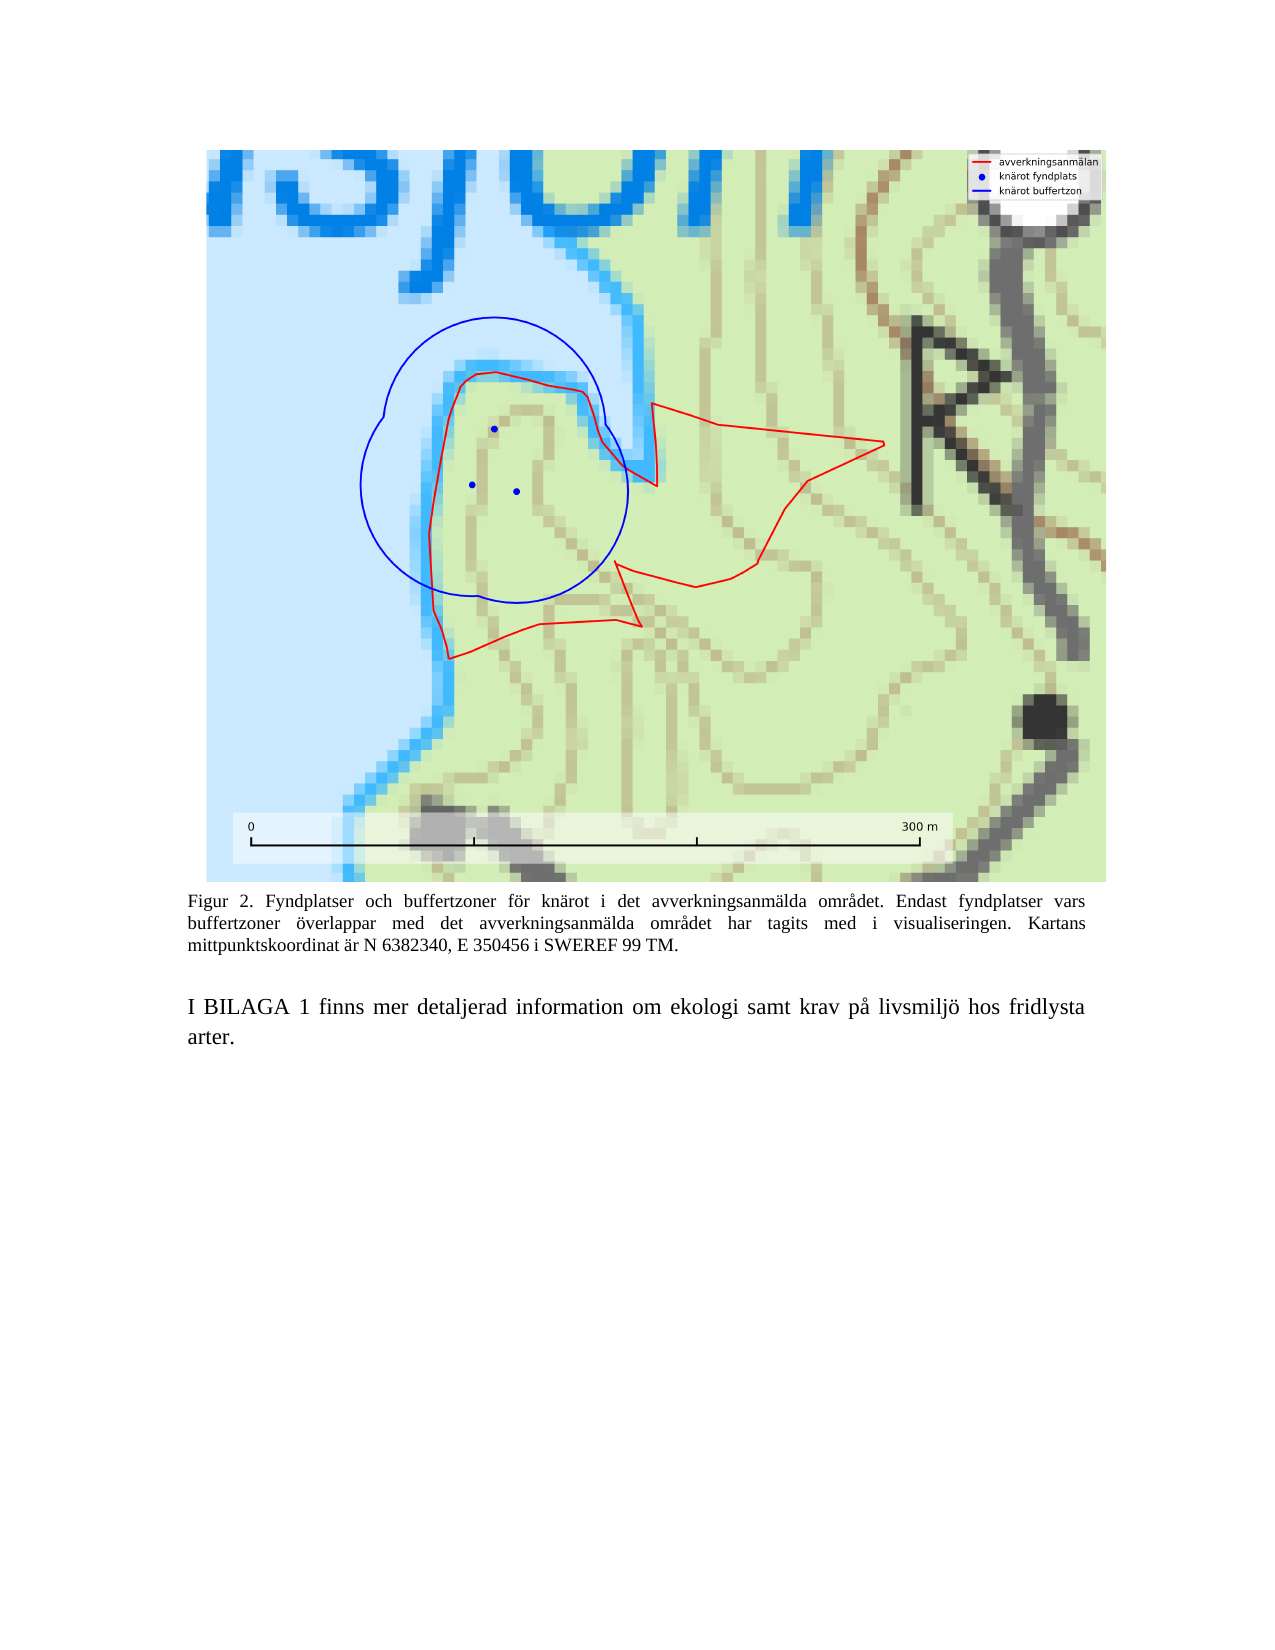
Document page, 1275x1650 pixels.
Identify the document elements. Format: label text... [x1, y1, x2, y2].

text Figur 2. Fyndplatser och buffertzoner för knärot i det avverkningsanmälda området. Endast fyndplatser vars buffertzoner överlappar med det avverkningsanmälda området har tagits med i visualiseringen. Kartans mittpunktskoordinat är N 6382340, E 350456 i SWEREF 99 TM. [187, 890, 1087, 955]
text I BILAGA 1 finns mer detaljerad information om ekologi samt krav på livsmiljö hos fridlysta arter. [187, 993, 1087, 1050]
picture [206, 150, 1107, 882]
